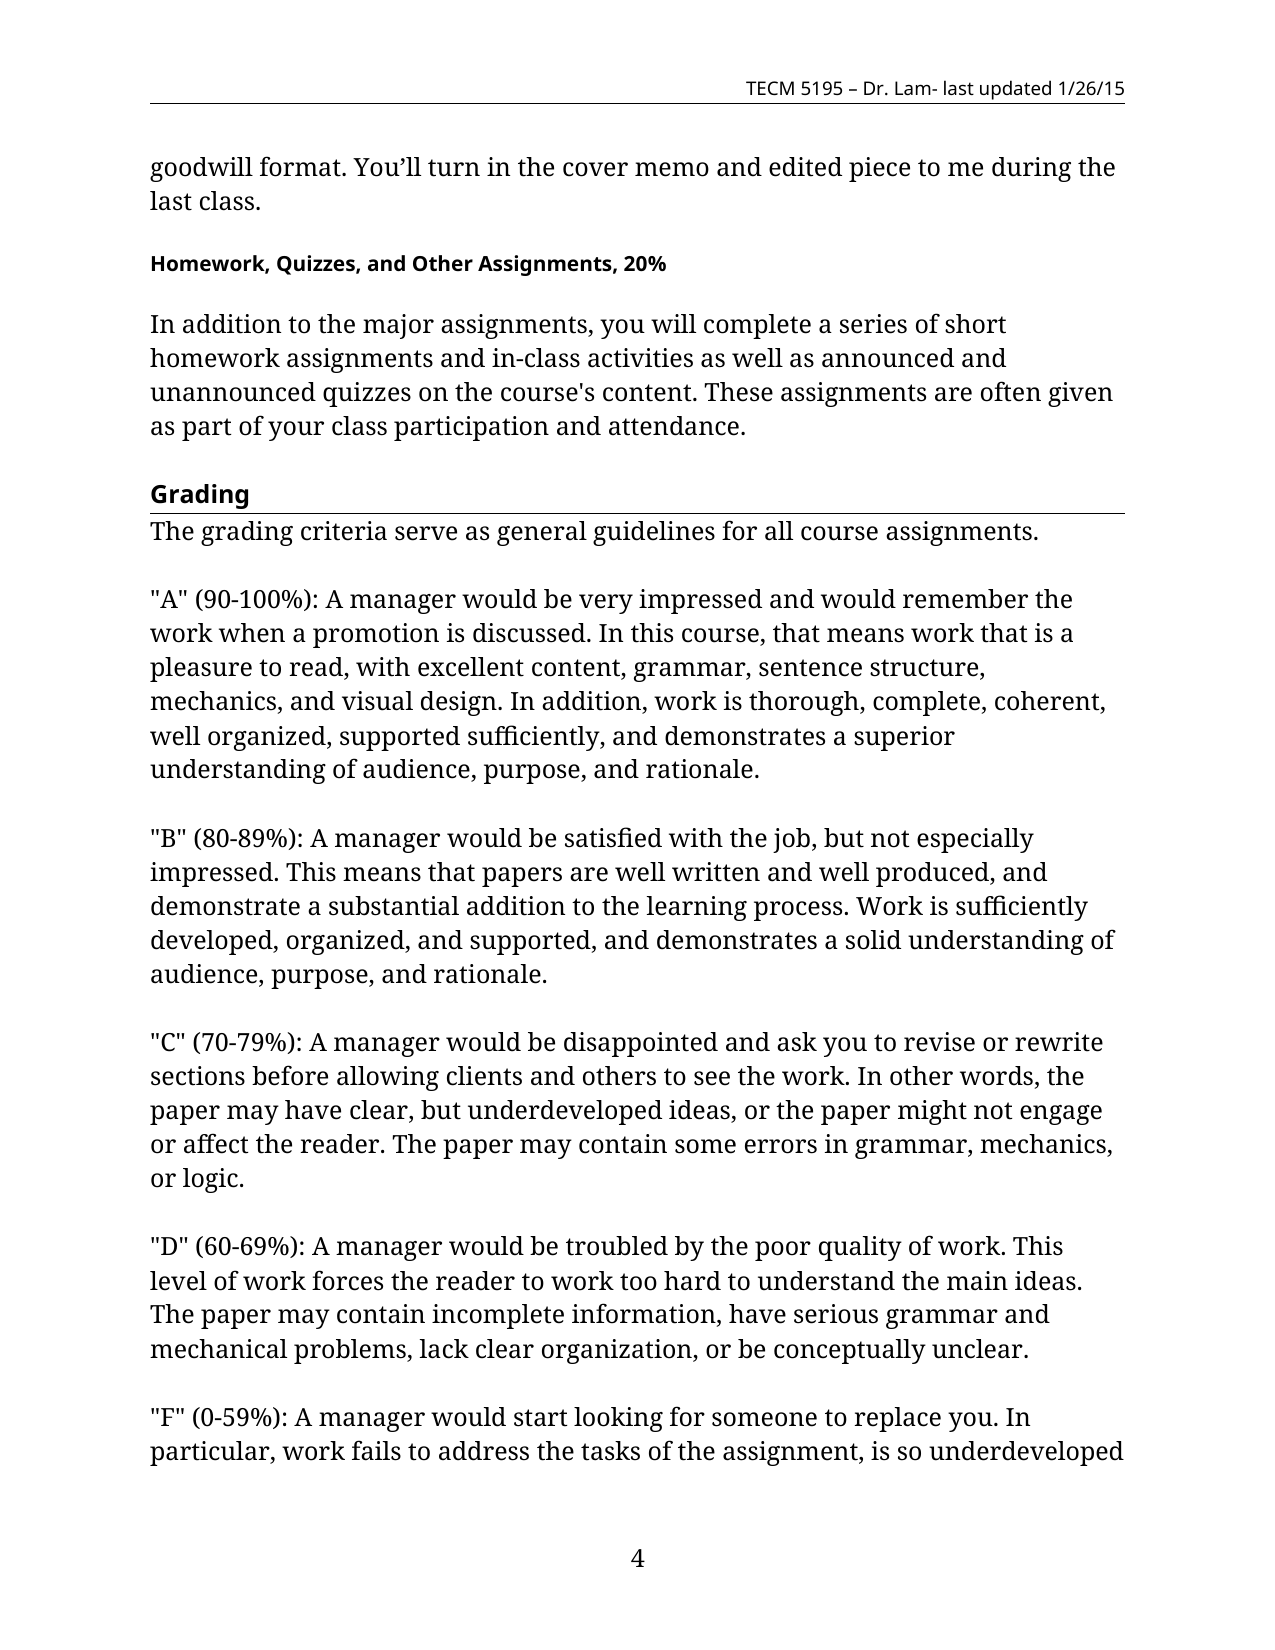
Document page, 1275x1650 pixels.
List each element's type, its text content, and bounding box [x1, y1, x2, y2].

text The grading criteria serve as general guidelines for all course assignments. [150, 514, 1125, 548]
text "A" (90-100%): A manager would be very impressed and would remember the work when a promotion is discussed. In this course, that means work that is a pleasure to read, with excellent content, grammar, sentence structure, mechanics, and visual design. In addition, work is thorough, complete, coherent, well organized, supported sufficiently, and demonstrates a superior understanding of audience, purpose, and rationale. [150, 582, 1125, 786]
text "B" (80-89%): A manager would be satisfied with the job, but not especially impressed. This means that papers are well written and well produced, and demonstrate a substantial addition to the learning process. Work is sufficiently developed, organized, and supported, and demonstrates a solid understanding of audience, purpose, and rationale. [150, 820, 1125, 991]
subtitle Homework, Quizzes, and Other Assignments, 20% [150, 249, 1125, 278]
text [150, 150, 1125, 218]
text In addition to the major assignments, you will complete a series of short homework assignments and in-class activities as well as announced and unannounced quizzes on the course's content. These assignments are often given as part of your class participation and attendance. [150, 306, 1125, 442]
text "C" (70-79%): A manager would be disappointed and ask you to revise or rewrite sections before allowing clients and others to see the work. In other words, the paper may have clear, but underdeveloped ideas, or the paper might not engage or affect the reader. The paper may contain some errors in grammar, mechanics, or logic. [150, 1025, 1125, 1195]
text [150, 1399, 1125, 1467]
text "D" (60-69%): A manager would be troubled by the poor quality of work. This level of work forces the reader to work too hard to understand the main ideas. The paper may contain incomplete information, have serious grammar and mechanical problems, lack clear organization, or be conceptually unclear. [150, 1229, 1125, 1365]
subtitle Grading [150, 477, 1125, 513]
